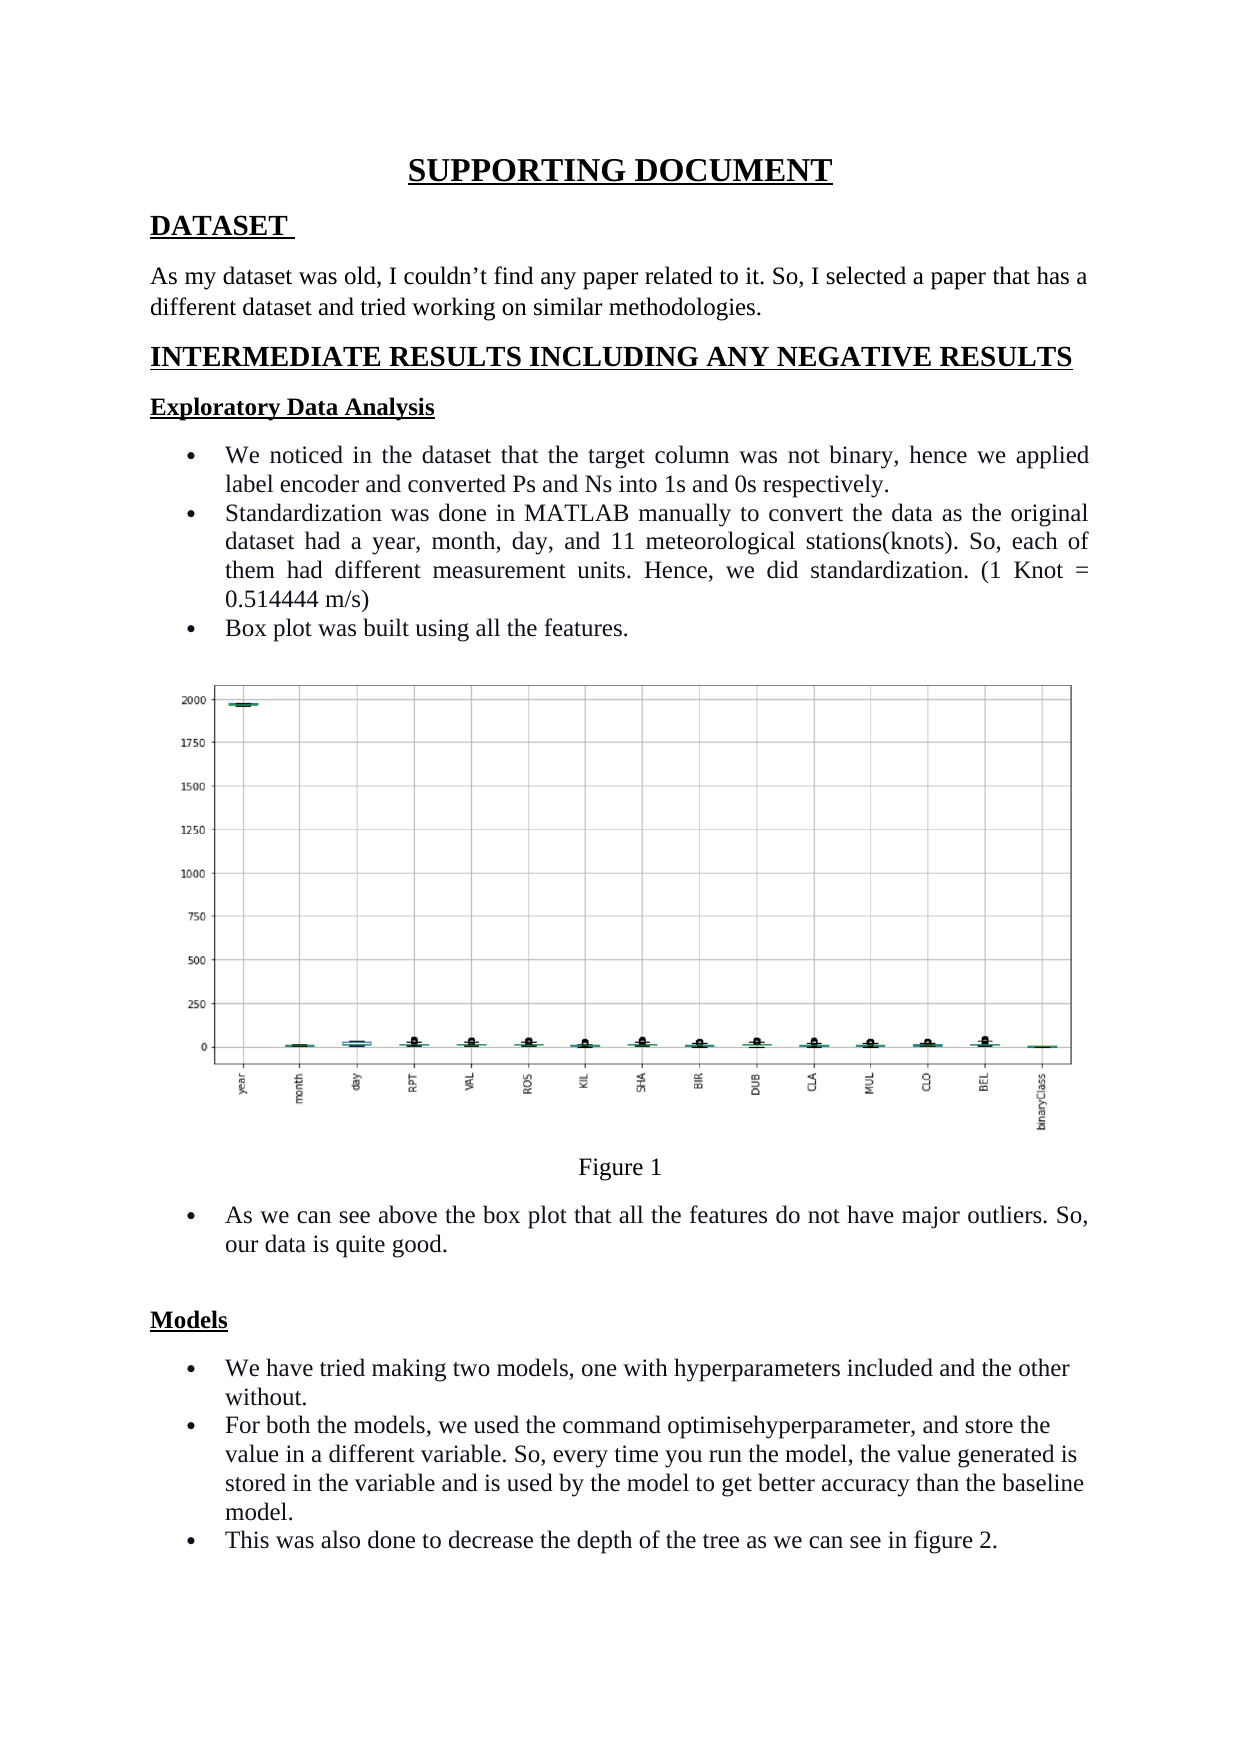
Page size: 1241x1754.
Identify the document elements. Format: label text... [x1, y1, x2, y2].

list Standardization was done in MATLAB manually to convert the data as the original dataset had a year, month, day, and 11 meteorological stations(knots). So, each of them had different measurement units. Hence, we did standardization. (1 Knot = 0.514444 m/s) [187, 498, 1090, 613]
list Box plot was built using all the features. [187, 613, 1090, 641]
text INTERMEDIATE RESULTS INCLUDING ANY NEGATIVE RESULTS [150, 339, 1090, 373]
list This was also done to decrease the depth of the tree as we can see in figure 2. [187, 1526, 1090, 1554]
list We have tried making two models, one with hyperparameters included and the other without. [187, 1353, 1090, 1411]
text As my dataset was old, I couldn’t find any paper related to it. So, I selected a paper that has a different dataset and tried working on similar methodologies. [150, 261, 1090, 321]
text Figure 1 [150, 1152, 1090, 1181]
text DATASET [150, 208, 1090, 242]
text Models [150, 1305, 1090, 1334]
picture [150, 670, 1091, 1134]
list We noticed in the dataset that the target column was not binary, hence we applied label encoder and converted Ps and Ns into 1s and 0s respectively. [187, 440, 1090, 498]
list As we can see above the box plot that all the features do not have major outliers. So, our data is quite good. [187, 1200, 1090, 1258]
list For both the models, we used the command optimisehyperparameter, and store the value in a different variable. So, every time you run the model, the value generated is stored in the variable and is used by the model to get better accuracy than the baseline model. [187, 1411, 1090, 1526]
text Exploratory Data Analysis [150, 392, 1090, 421]
text SUPPORTING DOCUMENT [150, 150, 1090, 188]
